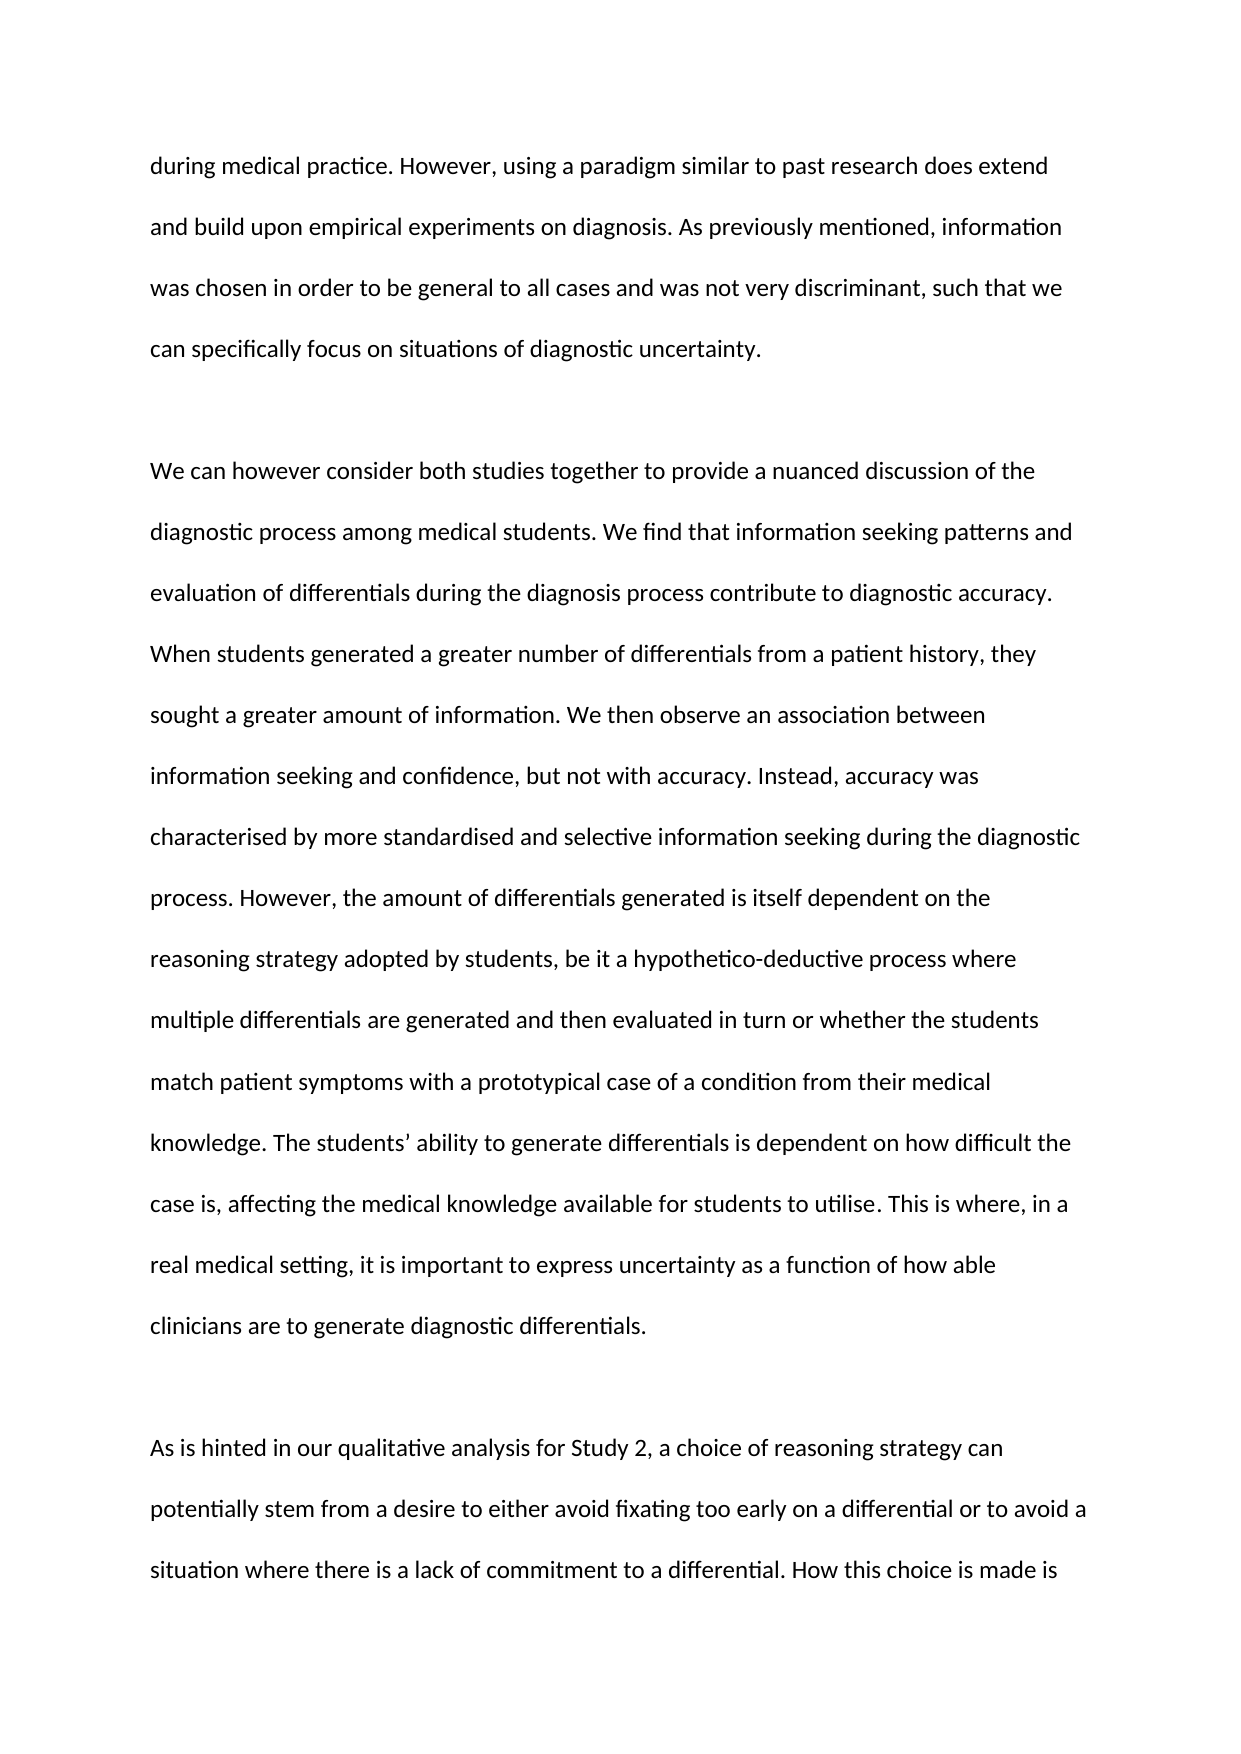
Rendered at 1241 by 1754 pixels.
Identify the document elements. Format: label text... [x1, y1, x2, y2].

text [150, 150, 1090, 364]
text We can however consider both studies together to provide a nuanced discussion of the diagnostic process among medical students. We find that information seeking patterns and evaluation of differentials during the diagnosis process contribute to diagnostic accuracy. When students generated a greater number of differentials from a patient history, they sought a greater amount of information. We then observe an association between information seeking and confidence, but not with accuracy. Instead, accuracy was characterised by more standardised and selective information seeking during the diagnostic process. However, the amount of differentials generated is itself dependent on the reasoning strategy adopted by students, be it a hypothetico-deductive process where multiple differentials are generated and then evaluated in turn or whether the students match patient symptoms with a prototypical case of a condition from their medical knowledge. The students’ ability to generate differentials is dependent on how difficult the case is, affecting the medical knowledge available for students to utilise. This is where, in a real medical setting, it is important to express uncertainty as a function of how able clinicians are to generate diagnostic differentials. [150, 455, 1090, 1340]
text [150, 1432, 1090, 1584]
